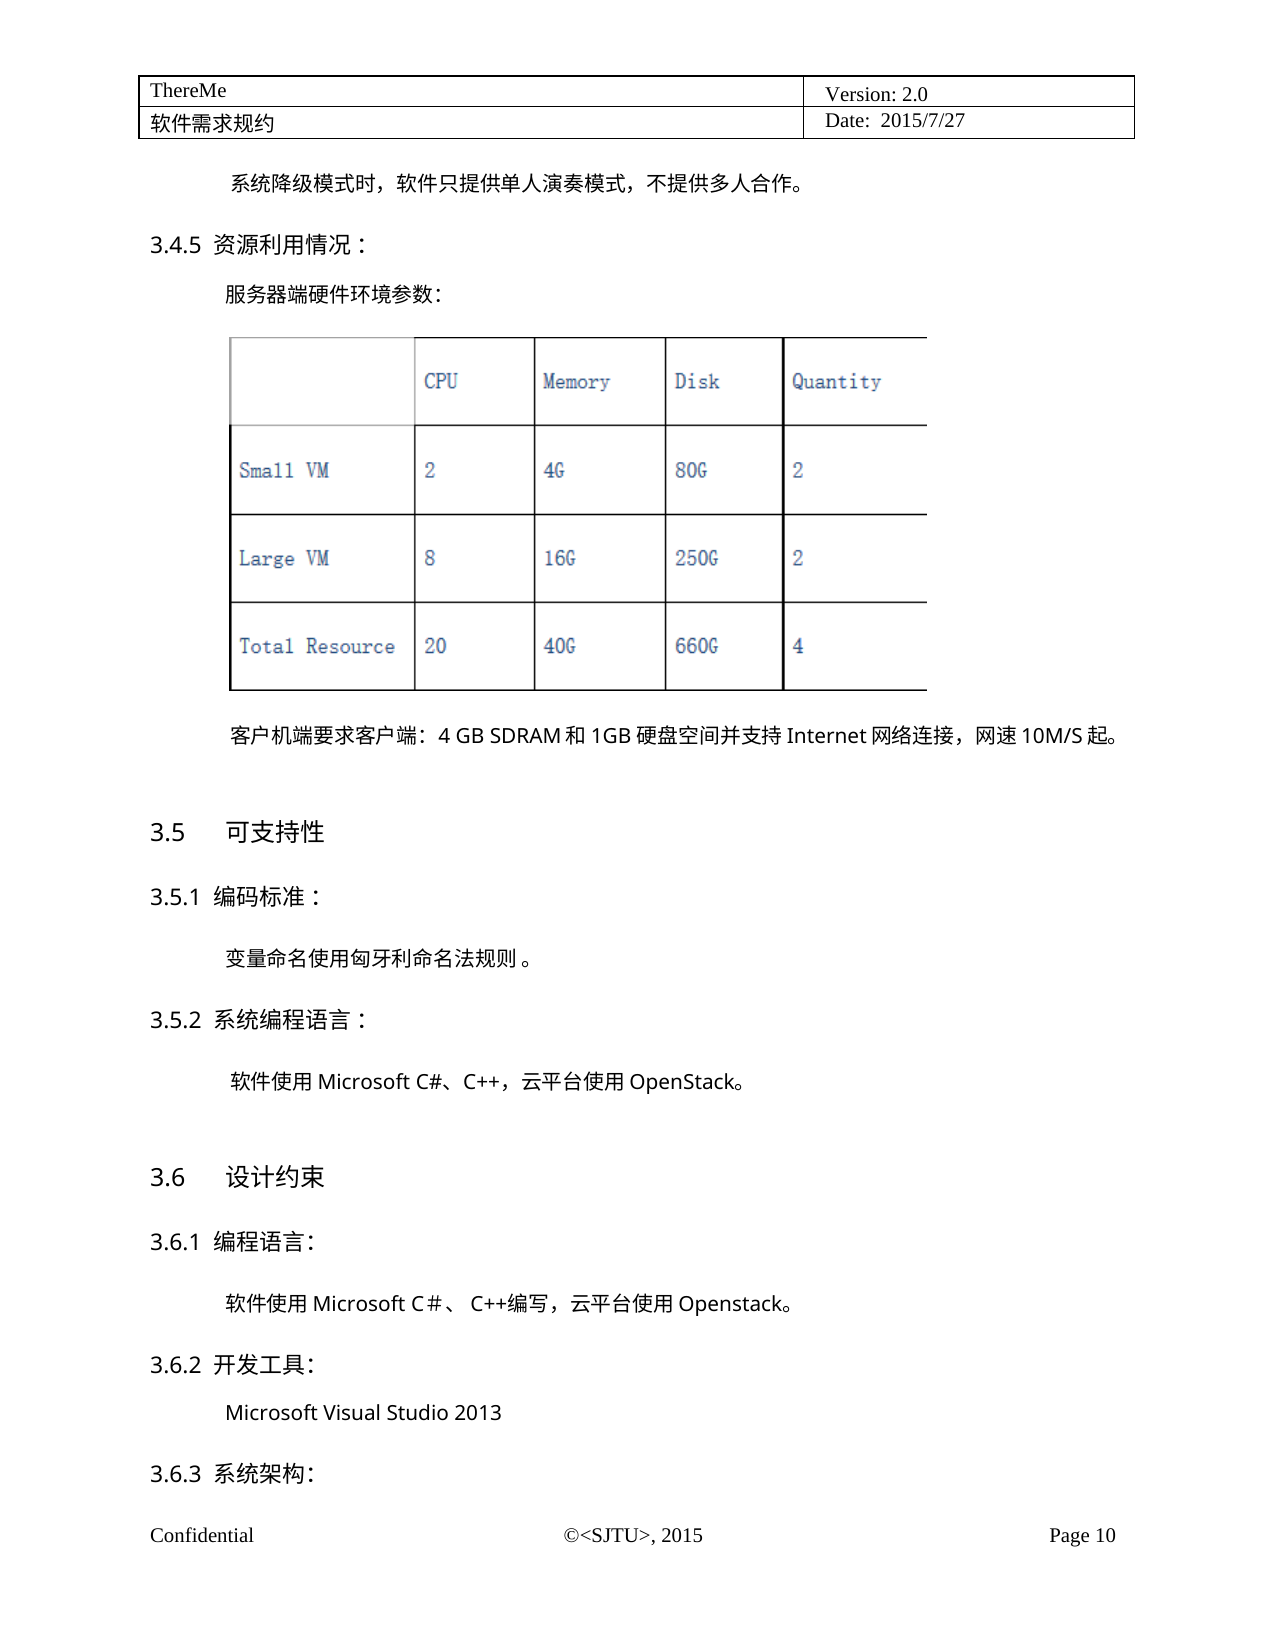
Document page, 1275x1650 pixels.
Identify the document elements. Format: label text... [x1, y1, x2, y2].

subtitle 可支持性 [150, 812, 1125, 848]
text Microsoft Visual Studio 2013 [225, 1398, 1125, 1426]
text 变量命名使用匈牙利命名法规则 。 [150, 942, 1125, 972]
text 软件使用Microsoft C＃、 C++编写，云平台使用Openstack。 [150, 1287, 1125, 1318]
text 3.5.2 系统编程语言 ： [150, 1002, 1125, 1035]
text 软件使用Microsoft C#、C++，云平台使用OpenStack。 [230, 1065, 1125, 1095]
text 3.6.1 编程语言： [150, 1224, 1125, 1257]
text 3.6.2 开发工具： [150, 1347, 1125, 1381]
text 3.6.3 系统架构： [150, 1456, 1125, 1489]
text 系统降级模式时，软件只提供单人演奏模式，不提供多人合作。 [230, 167, 1125, 198]
text 3.5.1 编码标准 ： [150, 879, 1125, 912]
text 3.4.5 资源利用情况 ： [150, 227, 1125, 261]
picture [229, 337, 927, 691]
subtitle 设计约束 [150, 1157, 1125, 1194]
text 客户机端要求客户端：4 GB SDRAM和1GB 硬盘空间并支持Internet网络连接，网速10M/S起。 [230, 719, 1125, 750]
text 服务器端硬件环境参数： [225, 278, 1125, 308]
